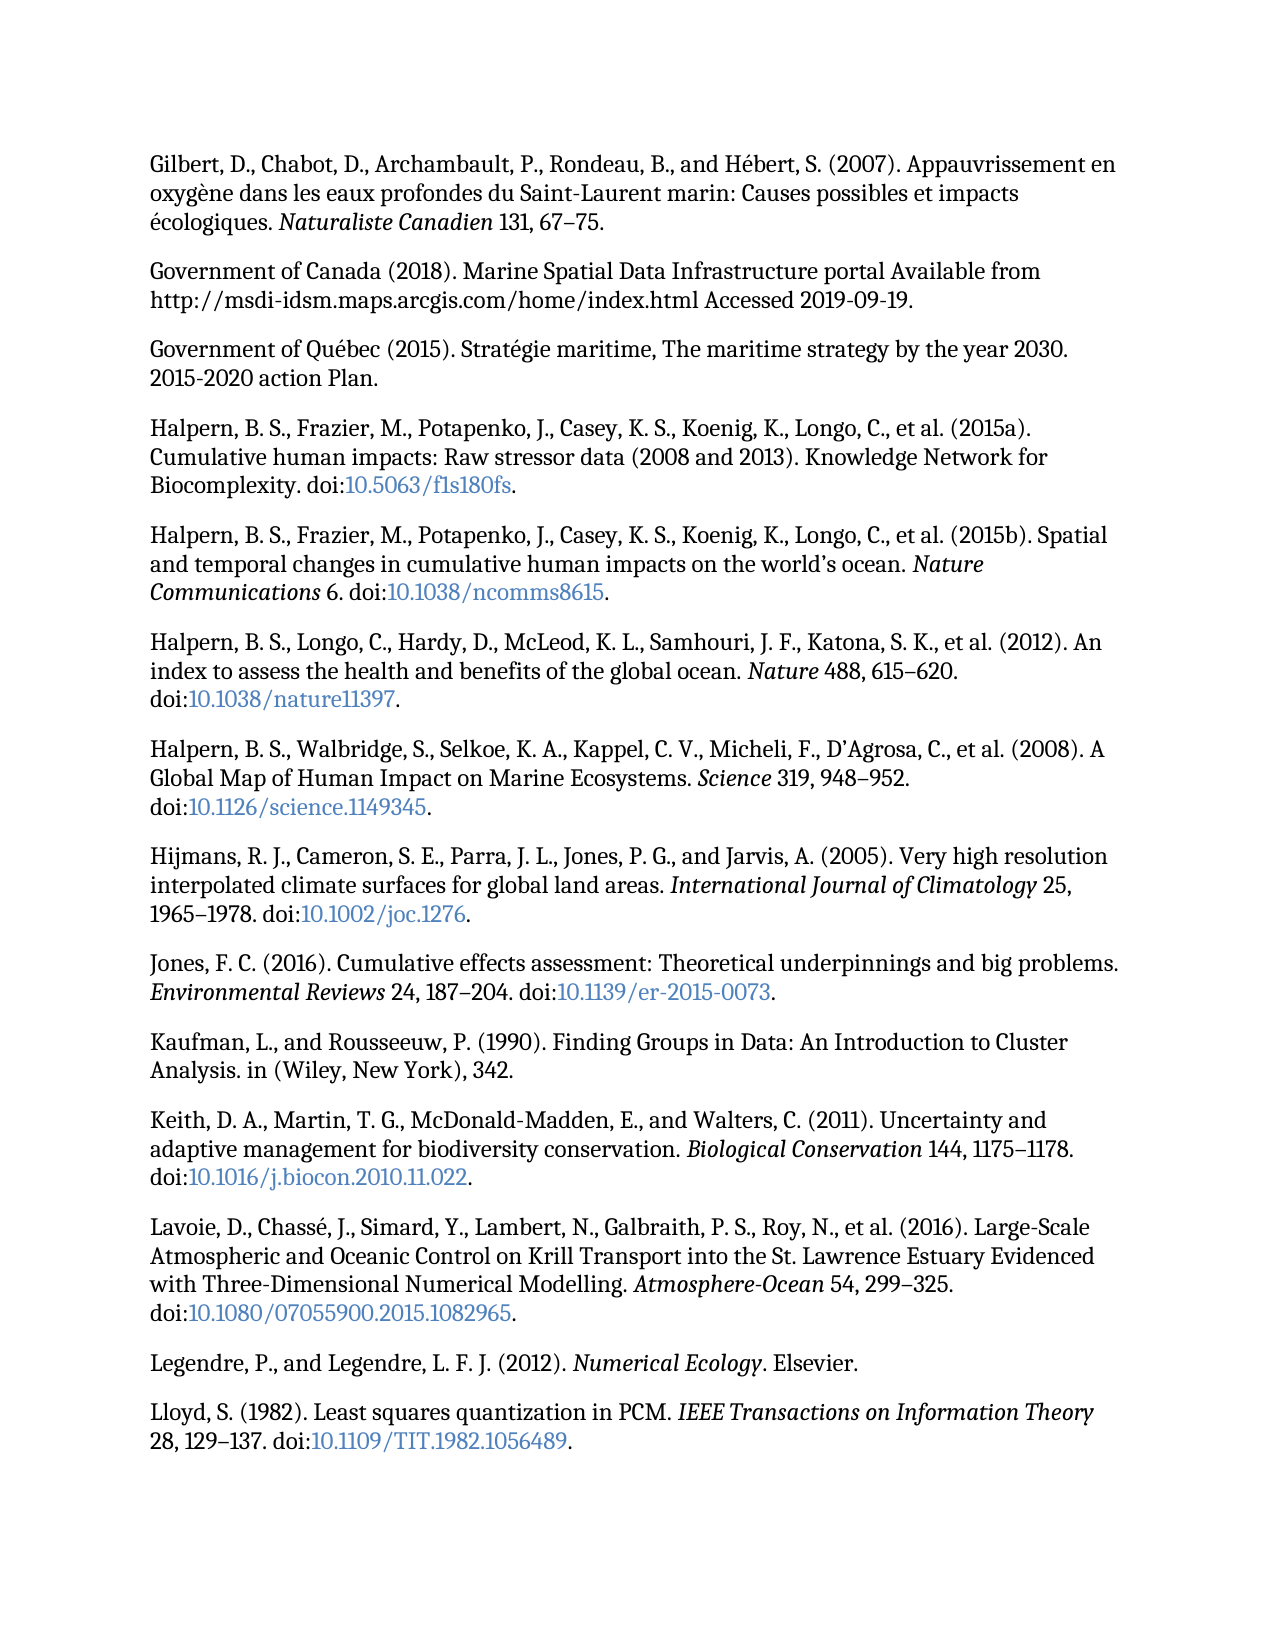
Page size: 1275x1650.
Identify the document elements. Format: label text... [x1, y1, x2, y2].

text Kaufman, L., and Rousseeuw, P. (1990). Finding Groups in Data: An Introduction to Cluster Analysis. in (Wiley, New York), 342. [150, 1027, 1125, 1085]
text Government of Québec (2015). Stratégie maritime, The maritime strategy by the year 2030. 2015-2020 action Plan. [150, 335, 1125, 393]
text Gilbert, D., Chabot, D., Archambault, P., Rondeau, B., and Hébert, S. (2007). Appauvrissement en oxygène dans les eaux profondes du Saint-Laurent marin: Causes possibles et impacts écologiques. Naturaliste Canadien 131, 67–75. [150, 150, 1125, 236]
text Lavoie, D., Chassé, J., Simard, Y., Lambert, N., Galbraith, P. S., Roy, N., et al. (2016). Large-Scale Atmospheric and Oceanic Control on Krill Transport into the St. Lawrence Estuary Evidenced with Three-Dimensional Numerical Modelling. Atmosphere-Ocean 54, 299–325. doi:10.1080/07055900.2015.1082965. [150, 1213, 1125, 1328]
text Lloyd, S. (1982). Least squares quantization in PCM. IEEE Transactions on Information Theory 28, 129–137. doi:10.1109/TIT.1982.1056489. [150, 1398, 1125, 1456]
text Hijmans, R. J., Cameron, S. E., Parra, J. L., Jones, P. G., and Jarvis, A. (2005). Very high resolution interpolated climate surfaces for global land areas. International Journal of Climatology 25, 1965–1978. doi:10.1002/joc.1276. [150, 842, 1125, 928]
text Halpern, B. S., Frazier, M., Potapenko, J., Casey, K. S., Koenig, K., Longo, C., et al. (2015b). Spatial and temporal changes in cumulative human impacts on the world’s ocean. Nature Communications 6. doi:10.1038/ncomms8615. [150, 521, 1125, 607]
text Government of Canada (2018). Marine Spatial Data Infrastructure portal Available from http://msdi-idsm.maps.arcgis.com/home/index.html Accessed 2019-09-19. [150, 257, 1125, 314]
text Jones, F. C. (2016). Cumulative effects assessment: Theoretical underpinnings and big problems. Environmental Reviews 24, 187–204. doi:10.1139/er-2015-0073. [150, 949, 1125, 1007]
text Legendre, P., and Legendre, L. F. J. (2012). Numerical Ecology. Elsevier. [150, 1349, 1125, 1377]
text Halpern, B. S., Longo, C., Hardy, D., McLeod, K. L., Samhouri, J. F., Katona, S. K., et al. (2012). An index to assess the health and benefits of the global ocean. Nature 488, 615–620. doi:10.1038/nature11397. [150, 628, 1125, 714]
text Halpern, B. S., Frazier, M., Potapenko, J., Casey, K. S., Koenig, K., Longo, C., et al. (2015a). Cumulative human impacts: Raw stressor data (2008 and 2013). Knowledge Network for Biocomplexity. doi:10.5063/f1s180fs. [150, 414, 1125, 500]
text Halpern, B. S., Walbridge, S., Selkoe, K. A., Kappel, C. V., Micheli, F., D’Agrosa, C., et al. (2008). A Global Map of Human Impact on Marine Ecosystems. Science 319, 948–952. doi:10.1126/science.1149345. [150, 735, 1125, 821]
text Keith, D. A., Martin, T. G., McDonald-Madden, E., and Walters, C. (2011). Uncertainty and adaptive management for biodiversity conservation. Biological Conservation 144, 1175–1178. doi:10.1016/j.biocon.2010.11.022. [150, 1106, 1125, 1192]
